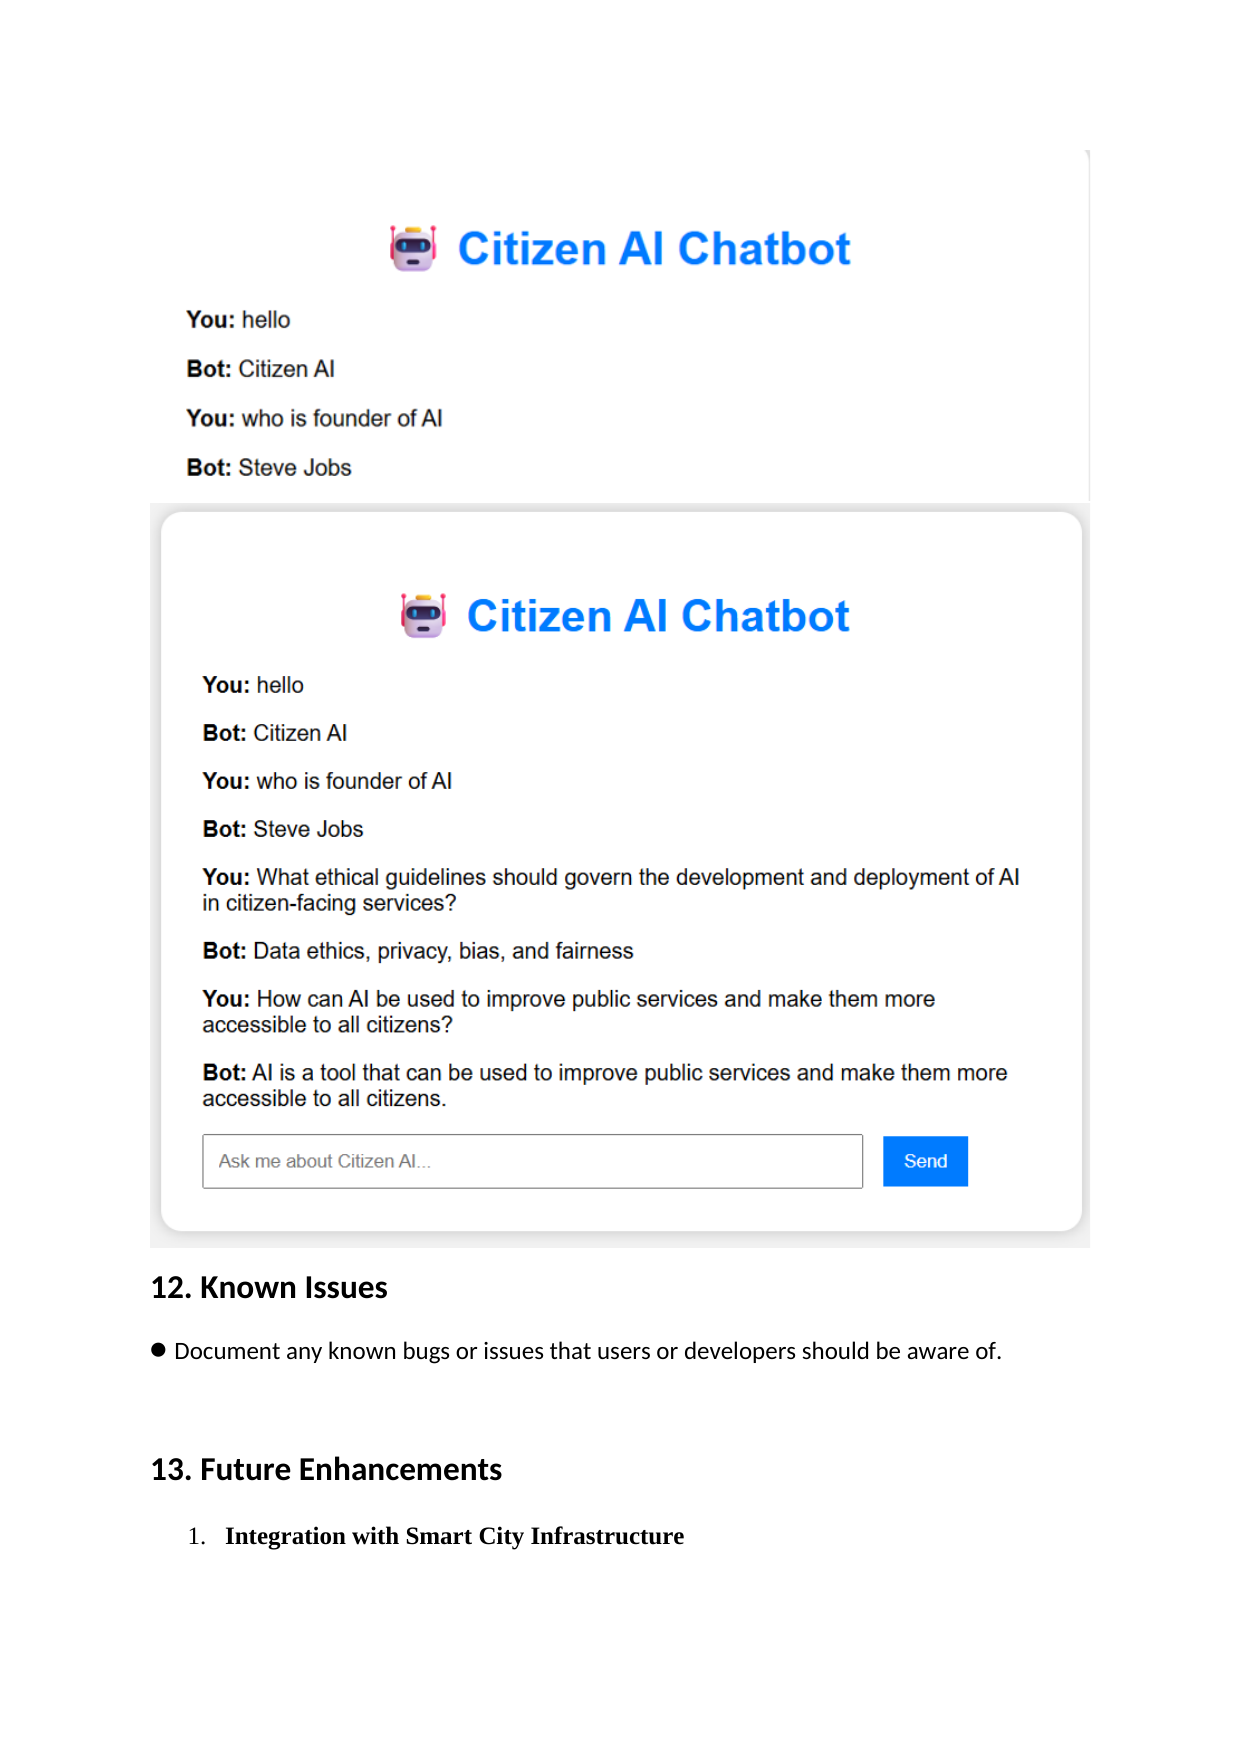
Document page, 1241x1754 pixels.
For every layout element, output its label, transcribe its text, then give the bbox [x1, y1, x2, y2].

text 12. Known Issues [150, 1266, 1090, 1307]
picture [150, 150, 1091, 501]
picture [150, 503, 1091, 1248]
text • Document any known bugs or issues that users or developers should be aware of. [150, 1327, 1090, 1367]
list Integration with Smart City Infrastructure [187, 1521, 1090, 1550]
text 13. Future Enhancements [150, 1448, 1090, 1489]
